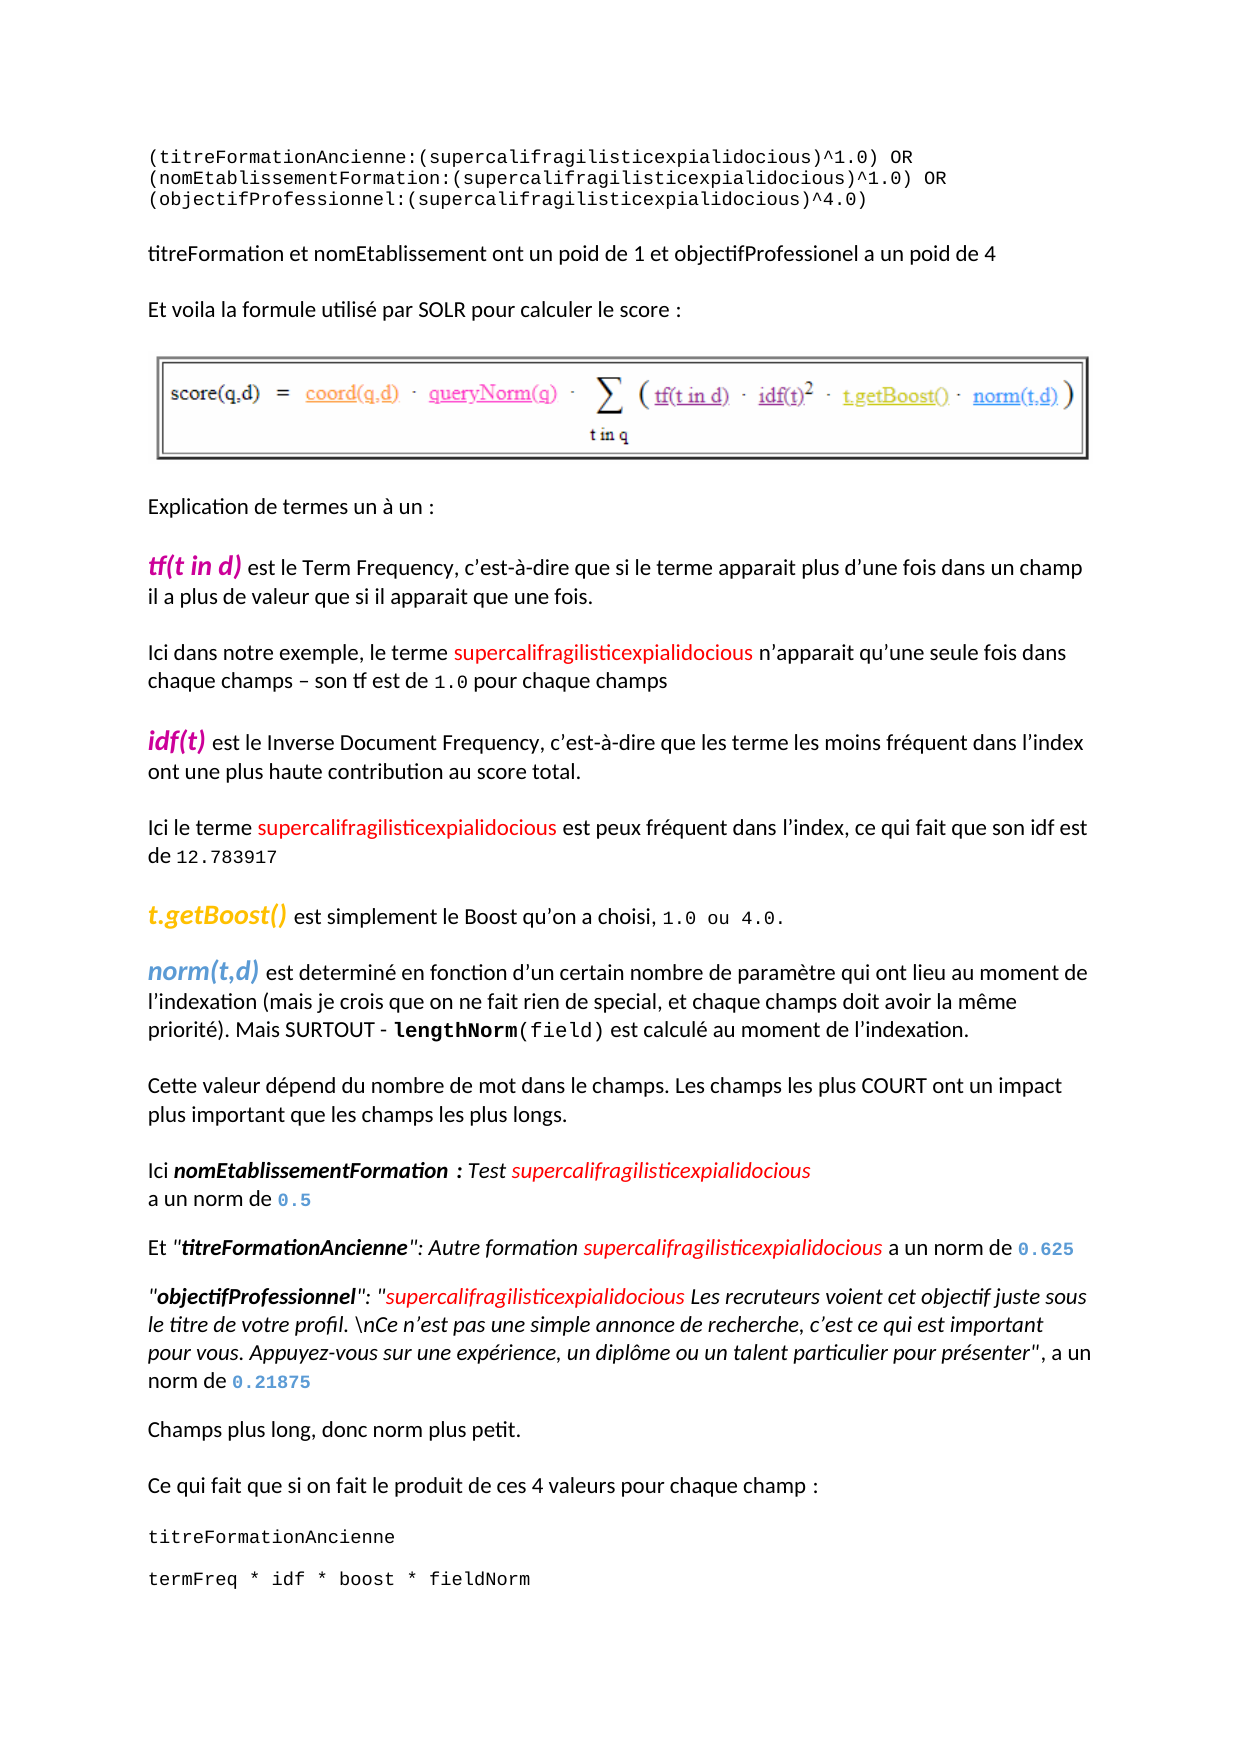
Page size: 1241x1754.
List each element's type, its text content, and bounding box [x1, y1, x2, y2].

text Ici nomEtablissementFormation : Test supercalifragilisticexpialidocious [148, 1156, 1093, 1184]
text titreFormationAncienne [148, 1528, 1093, 1549]
text Et voila la formule utilisé par SOLR pour calculer le score : [148, 295, 1093, 323]
text "objectifProfessionnel": "supercalifragilisticexpialidocious Les recruteurs voient cet objectif juste sous le titre de votre profil. \nCe n’est pas une simple annonce de recherche, c’est ce qui est important pour vous. Appuyez-vous sur une expérience, un diplôme ou un talent particulier pour présenter", a un norm de 0.21875 [148, 1282, 1093, 1394]
text norm(t,d) est determiné en fonction d’un certain nombre de paramètre qui ont lieu au moment de l’indexation (mais je crois que on ne fait rien de special, et chaque champs doit avoir la même priorité). Mais SURTOUT - lengthNorm(field) est calculé au moment de l’indexation. [148, 953, 1093, 1044]
text titreFormation et nomEtablissement ont un poid de 1 et objectifProfessionel a un poid de 4 [148, 239, 1093, 267]
text t.getBoost() est simplement le Boost qu’on a choisi, 1.0 ou 4.0. [293, 897, 1093, 931]
text Ici le terme supercalifragilisticexpialidocious est peux fréquent dans l’index, ce qui fait que son idf est de 12.783917 [148, 813, 1093, 869]
text Ce qui fait que si on fait le produit de ces 4 valeurs pour chaque champ : [148, 1472, 1093, 1500]
text termFreq * idf * boost * fieldNorm [148, 1570, 1093, 1591]
text Champs plus long, donc norm plus petit. [148, 1416, 1093, 1444]
text (nomEtablissementFormation:(supercalifragilisticexpialidocious)^1.0) OR [148, 169, 1093, 190]
text tf(t in d) est le Term Frequency, c’est-à-dire que si le terme apparait plus d’une fois dans un champ il a plus de valeur que si il apparait que une fois. [148, 548, 1093, 611]
picture [147, 351, 1093, 464]
text a un norm de 0.5 [148, 1184, 1093, 1212]
text Et "titreFormationAncienne": Autre formation supercalifragilisticexpialidocious a un norm de 0.625 [148, 1233, 1093, 1261]
text (objectifProfessionnel:(supercalifragilisticexpialidocious)^4.0) [148, 190, 1093, 211]
text idf(t) est le Inverse Document Frequency, c’est-à-dire que les terme les moins fréquent dans l’index ont une plus haute contribution au score total. [148, 723, 1093, 785]
text Explication de termes un à un : [148, 492, 1093, 520]
text Ici dans notre exemple, le terme supercalifragilisticexpialidocious n’apparait qu’une seule fois dans chaque champs – son tf est de 1.0 pour chaque champs [148, 638, 1093, 694]
text Cette valeur dépend du nombre de mot dans le champs. Les champs les plus COURT ont un impact plus important que les champs les plus longs. [148, 1072, 1093, 1128]
text (titreFormationAncienne:(supercalifragilisticexpialidocious)^1.0) OR [148, 148, 1093, 169]
